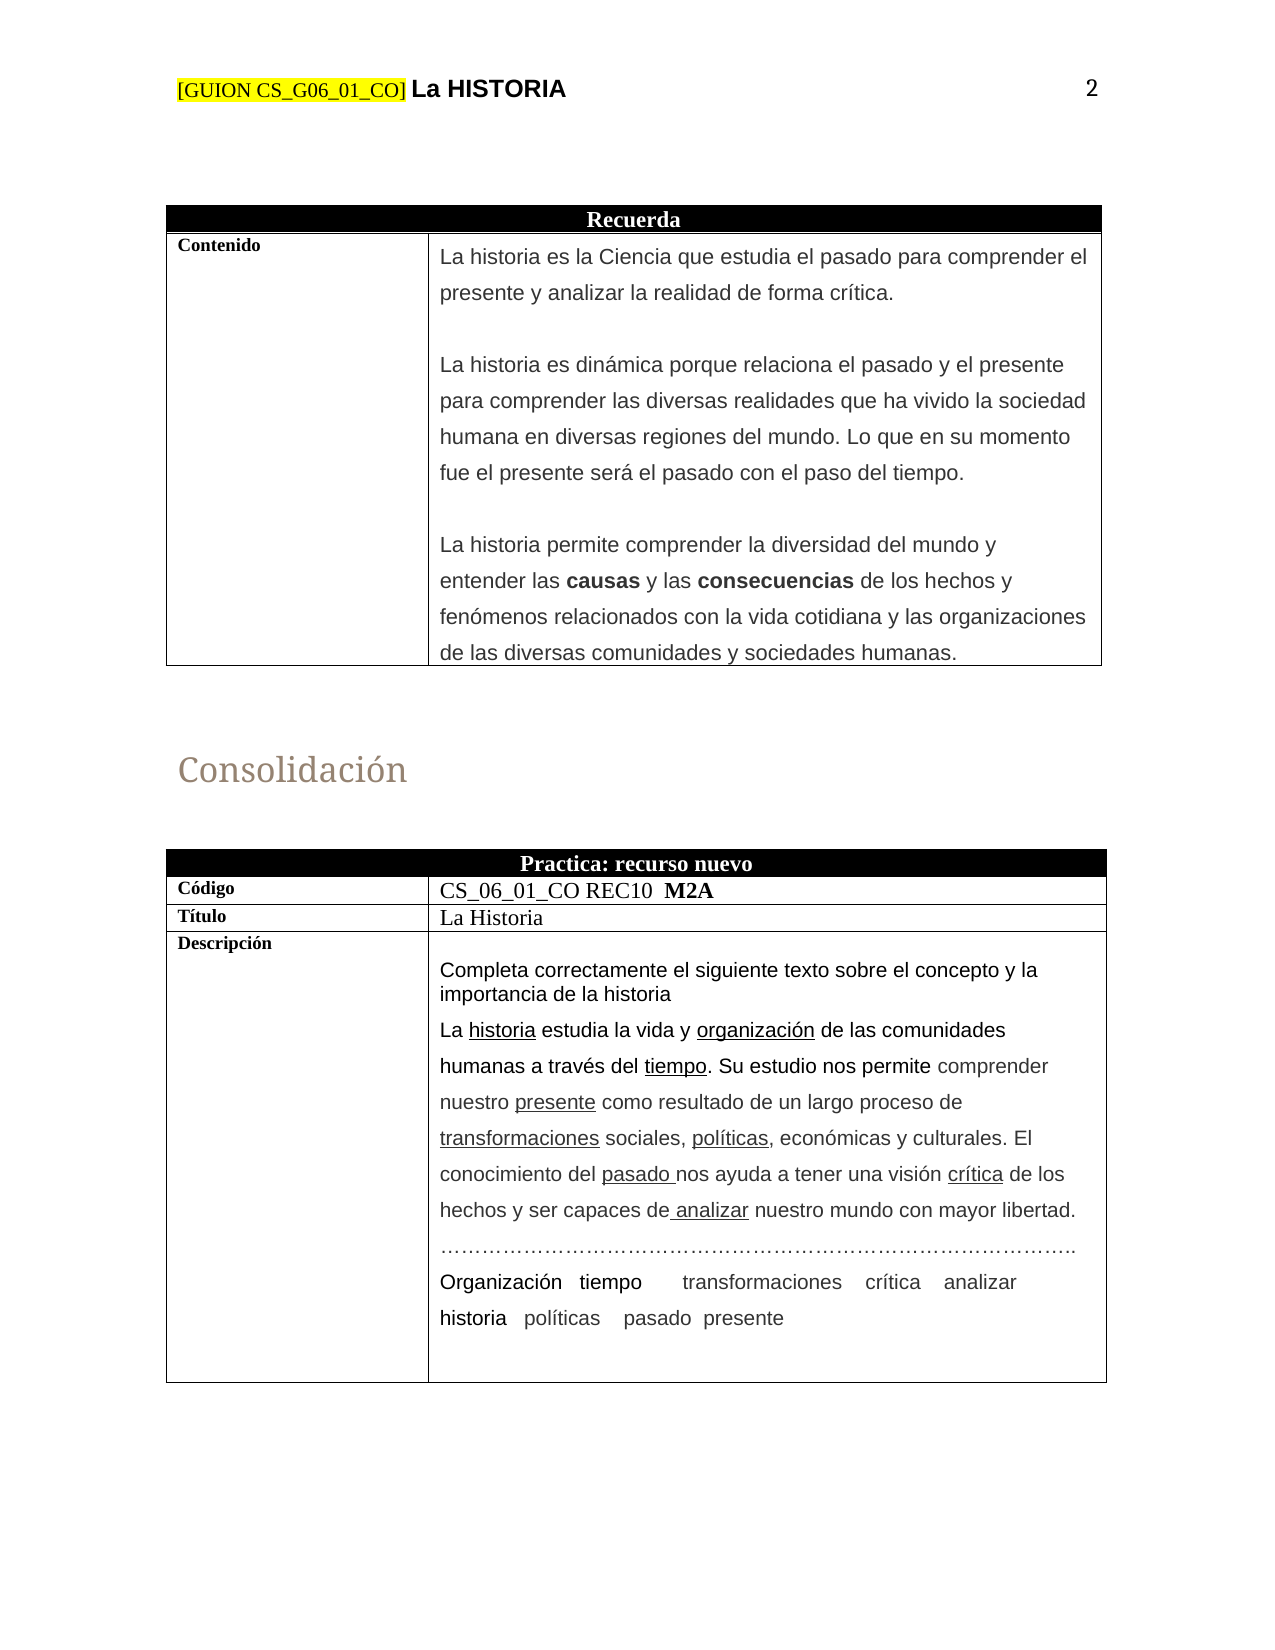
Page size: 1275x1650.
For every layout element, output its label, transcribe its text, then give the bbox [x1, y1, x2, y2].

table_header Recuerda [167, 206, 1101, 232]
table_cell Descripción [167, 932, 428, 1382]
table_cell La historia es la Ciencia que estudia el pasado para comprender el presente y analizar la realidad de forma crítica. La historia es dinámica porque relaciona el pasado y el presente para comprender las diversas realidades que ha vivido la sociedad humana en diversas regiones del mundo. Lo que en su momento fue el presente será el pasado con el paso del tiempo. La historia permite comprender la diversidad del mundo y entender las causas y las consecuencias de los hechos y fenómenos relacionados con la vida cotidiana y las organizaciones de las diversas comunidades y sociedades humanas. [429, 234, 1101, 665]
table_cell CS_06_01_CO REC10 M2A [429, 877, 1106, 903]
table_cell Contenido [167, 234, 428, 665]
table_cell La Historia [429, 905, 1106, 931]
table_cell Código [167, 877, 428, 903]
table_cell Completa correctamente el siguiente texto sobre el concepto y la importancia de la historia La historia estudia la vida y organización de las comunidades humanas a través del tiempo. Su estudio nos permite comprender nuestro presente como resultado de un largo proceso de transformaciones sociales, políticas, económicas y culturales. El conocimiento del pasado nos ayuda a tener una visión crítica de los hechos y ser capaces de analizar nuestro mundo con mayor libertad. ……………………………………………………………………………….. Organización tiempo transformaciones crítica analizar historia políticas pasado presente [429, 932, 1106, 1382]
subtitle Consolidación [177, 746, 1098, 792]
table_cell Título [167, 905, 428, 931]
table_header Practica: recurso nuevo [167, 850, 1106, 876]
